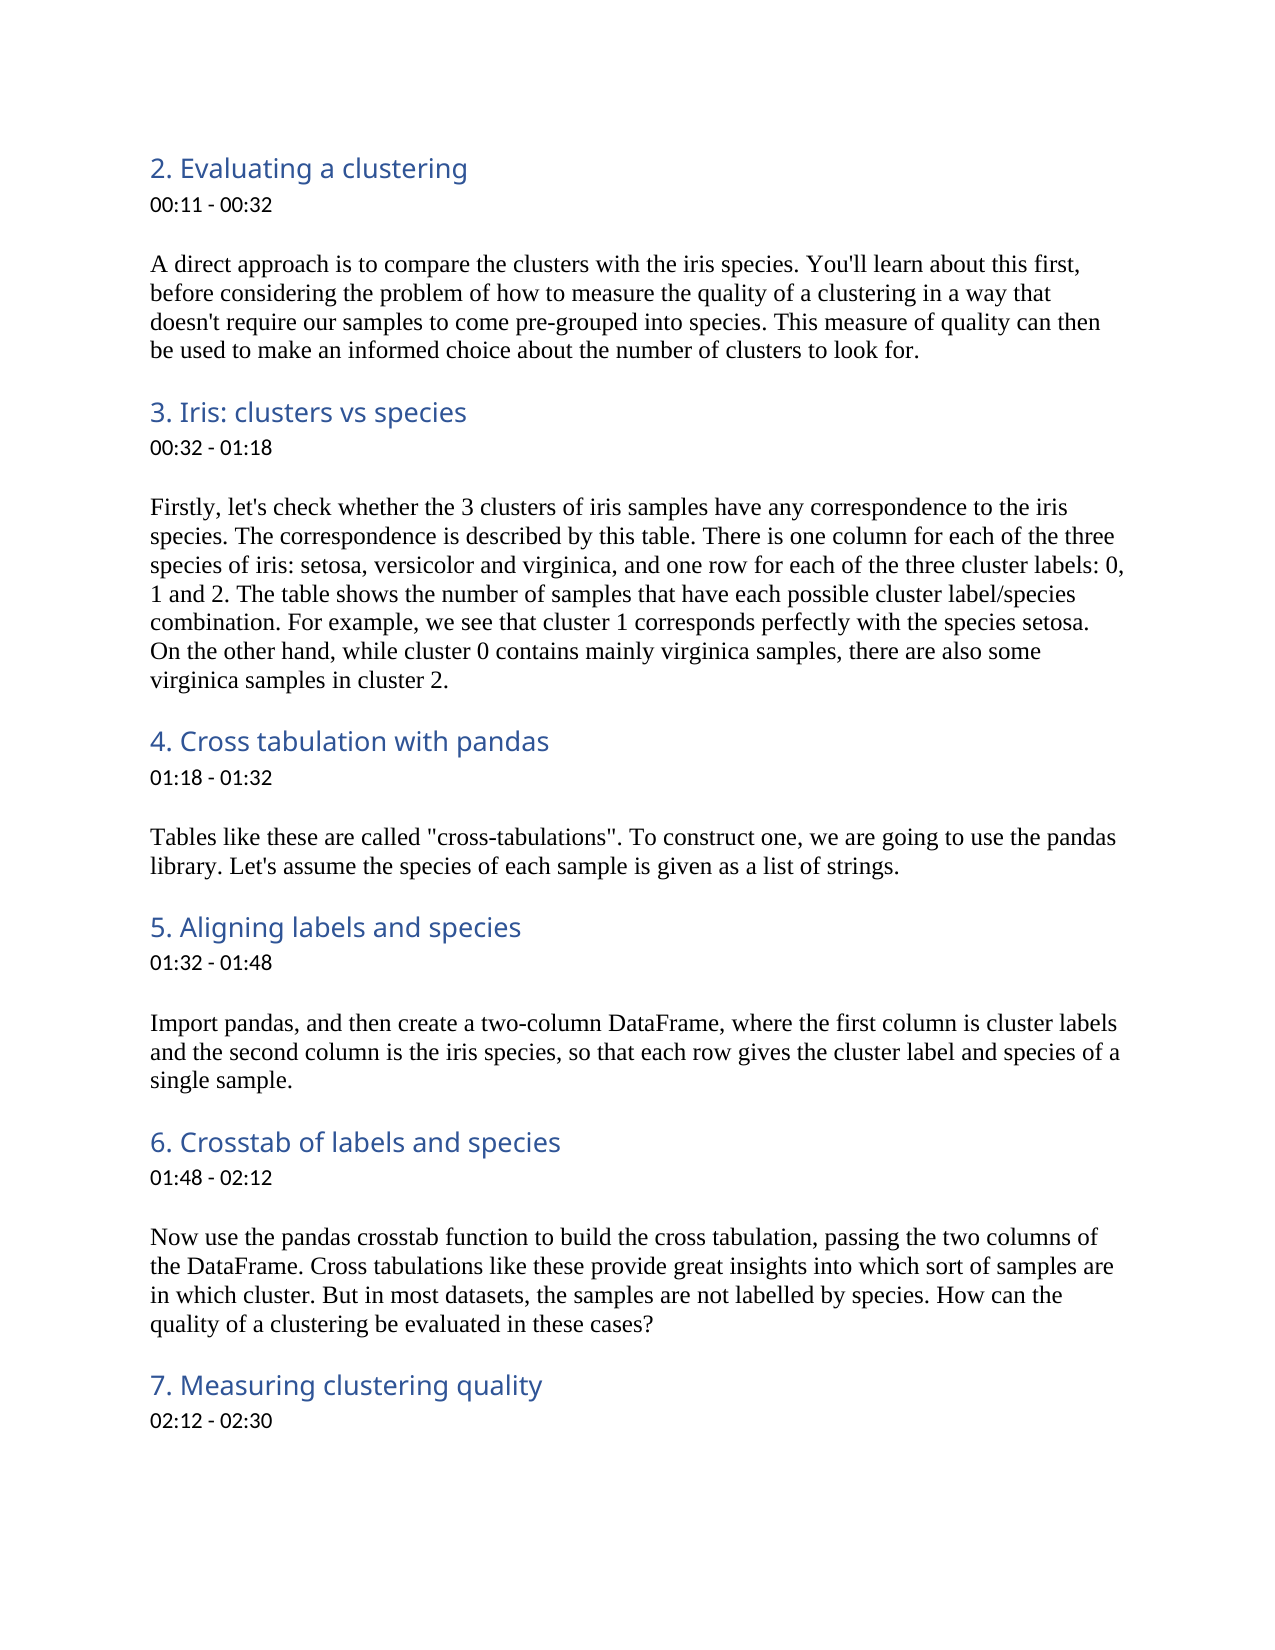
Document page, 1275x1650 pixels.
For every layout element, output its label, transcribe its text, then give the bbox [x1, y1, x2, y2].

text Firstly, let's check whether the 3 clusters of iris samples have any correspondence to the iris species. The correspondence is described by this table. There is one column for each of the three species of iris: setosa, versicolor and virginica, and one row for each of the three cluster labels: 0, 1 and 2. The table shows the number of samples that have each possible cluster label/species combination. For example, we see that cluster 1 corresponds perfectly with the species setosa. On the other hand, while cluster 0 contains mainly virginica samples, there are also some virginica samples in cluster 2. [150, 492, 1125, 694]
text Tables like these are called "cross-tabulations". To construct one, we are going to use the pandas library. Let's assume the species of each sample is given as a list of strings. [150, 822, 1125, 879]
text 01:18 - 01:32 [150, 763, 1125, 791]
text 00:11 - 00:32 [150, 190, 1125, 218]
text A direct approach is to compare the clusters with the iris species. You'll learn about this first, before considering the problem of how to measure the quality of a clustering in a way that doesn't require our samples to come pre-grouped into species. This measure of quality can then be used to make an informed choice about the number of clusters to look for. [150, 249, 1125, 364]
text Import pandas, and then create a two-column DataFrame, where the first column is cluster labels and the second column is the iris species, so that each row gives the cluster label and species of a single sample. [150, 1008, 1125, 1094]
subtitle 3. Iris: clusters vs species [150, 393, 1125, 430]
text Now use the pandas crosstab function to build the cross tabulation, passing the two columns of the DataFrame. Cross tabulations like these provide great insights into which sort of samples are in which cluster. But in most datasets, the samples are not labelled by species. How can the quality of a clustering be evaluated in these cases? [150, 1222, 1125, 1337]
text 00:32 - 01:18 [150, 433, 1125, 461]
subtitle 7. Measuring clustering quality [150, 1367, 1125, 1403]
subtitle 4. Cross tabulation with pandas [150, 723, 1125, 760]
subtitle 6. Crosstab of labels and species [150, 1123, 1125, 1160]
text 01:48 - 02:12 [150, 1163, 1125, 1191]
subtitle 5. Aligning labels and species [150, 909, 1125, 946]
subtitle 2. Evaluating a clustering [150, 150, 1125, 187]
text 02:12 - 02:30 [150, 1406, 1125, 1434]
text 01:32 - 01:48 [150, 948, 1125, 977]
